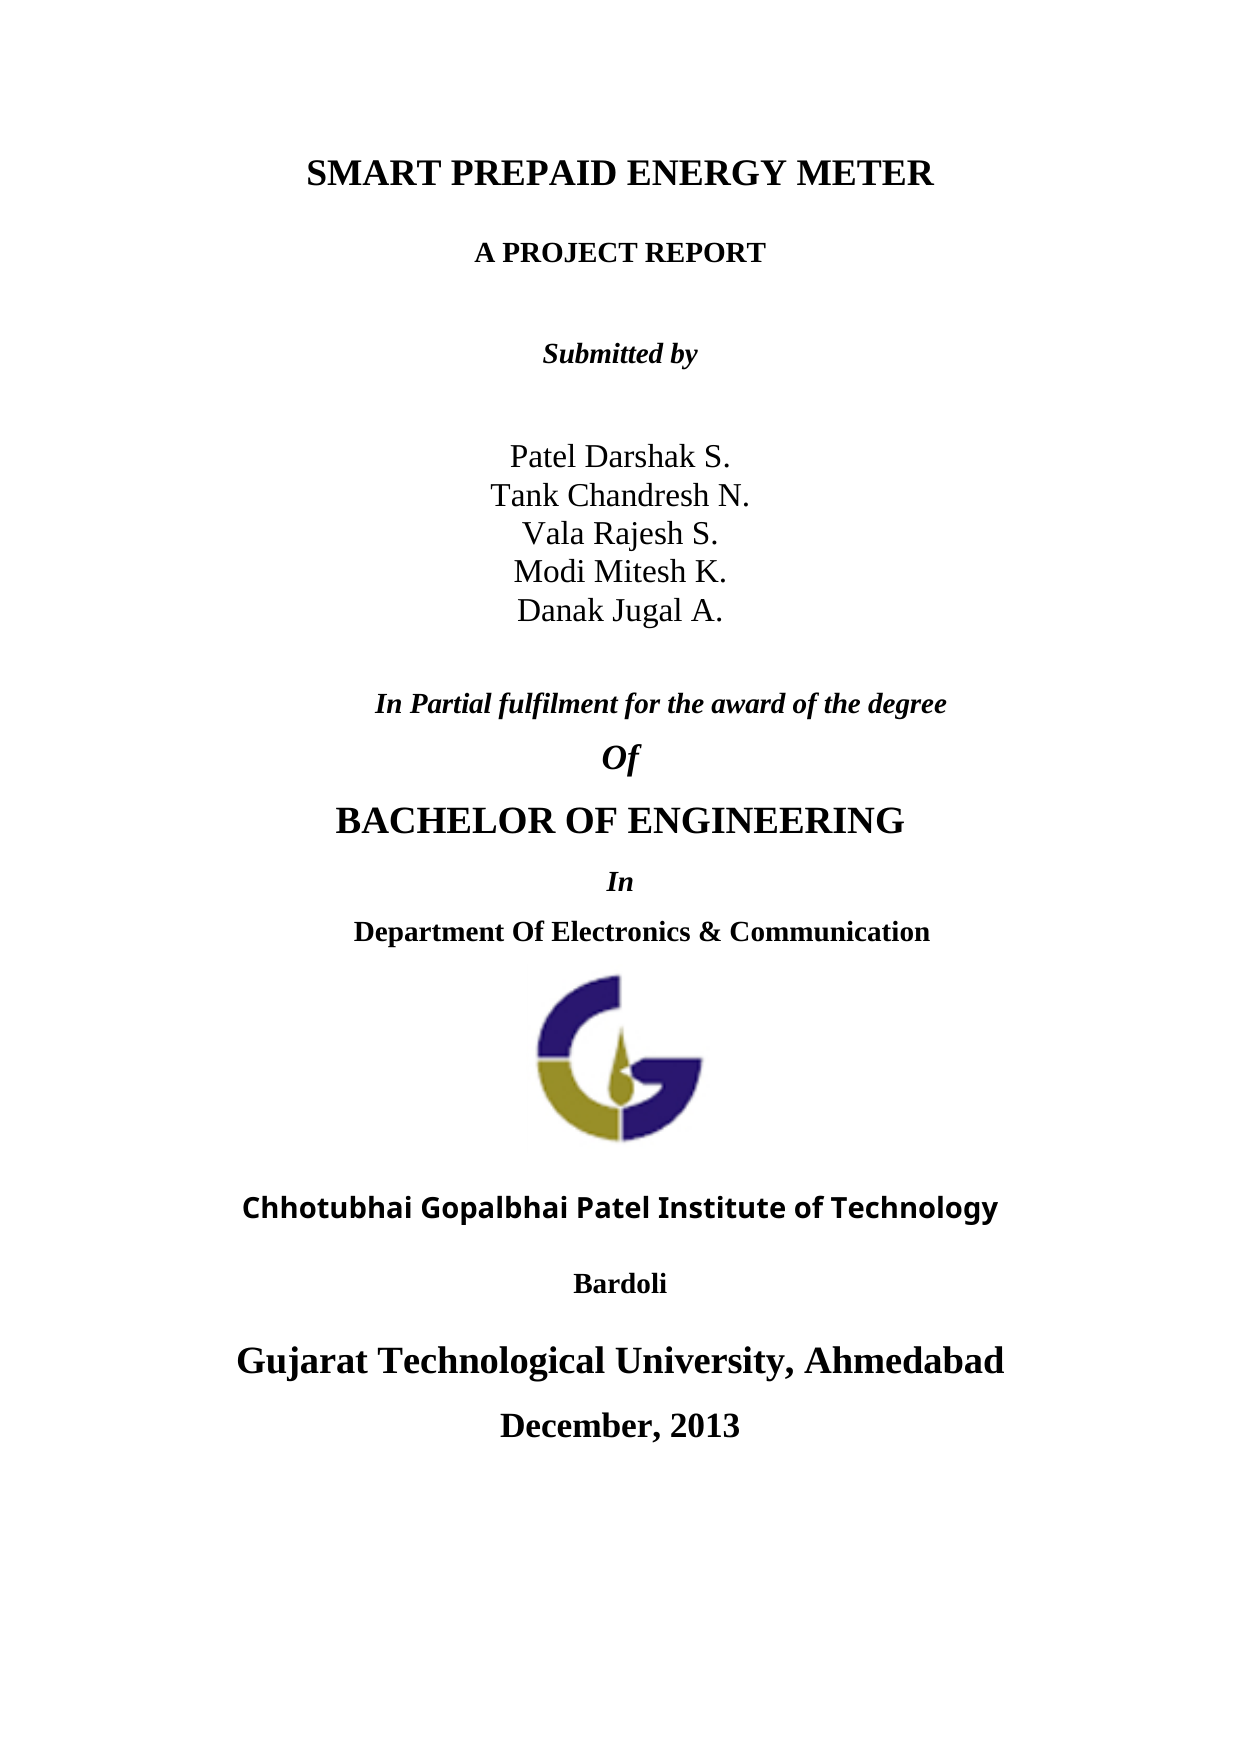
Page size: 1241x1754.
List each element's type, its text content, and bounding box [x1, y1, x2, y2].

text BACHELOR OF ENGINEERING [150, 797, 1090, 842]
text A PROJECT REPORT [150, 236, 1090, 269]
text Submitted by [150, 336, 1090, 370]
text Gujarat Technological University, Ahmedabad [150, 1337, 1090, 1382]
text In Partial fulfilment for the award of the degree [300, 686, 1090, 719]
text SMART PREPAID ENERGY METER [150, 150, 1090, 193]
picture [526, 964, 714, 1153]
text Tank Chandresh N. [150, 475, 1090, 513]
text Danak Jugal A. [150, 590, 1090, 628]
text Chhotubhai Gopalbhai Patel Institute of Technology [150, 1187, 1090, 1227]
text December, 2013 [150, 1404, 1090, 1445]
text Patel Darshak S. [150, 437, 1090, 475]
text Of [150, 736, 1090, 777]
text Bardoli [150, 1266, 1090, 1300]
text Department Of Electronics & Communication [150, 914, 1090, 948]
text Vala Rajesh S. [150, 513, 1090, 552]
text Modi Mitesh K. [150, 552, 1090, 590]
text In [150, 864, 1090, 898]
